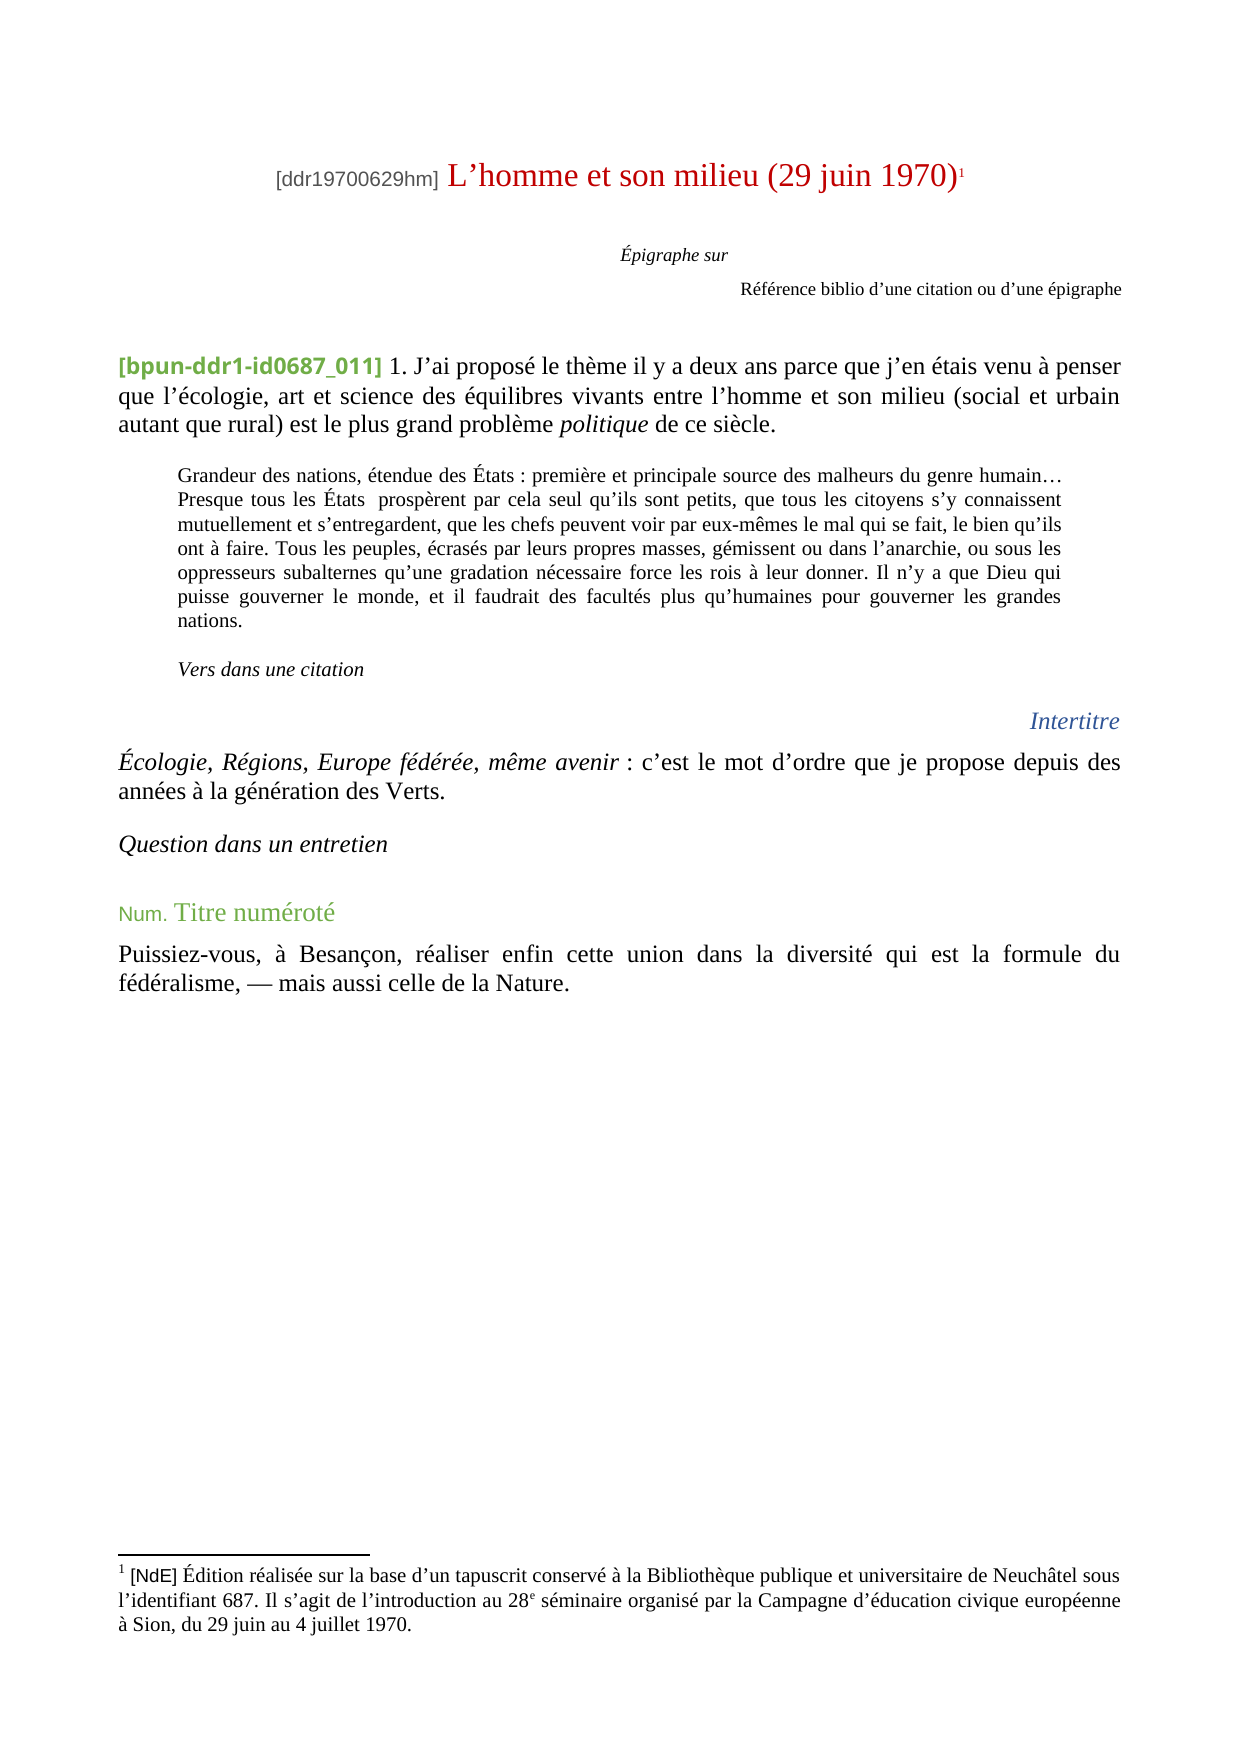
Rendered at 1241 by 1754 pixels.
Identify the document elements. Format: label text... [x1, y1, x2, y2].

text Épigraphe sur [591, 244, 1122, 266]
text [bpun-ddr1-id0687_011] 1. J’ai proposé le thème il y a deux ans parce que j’en étais venu à penser que l’écologie, art et science des équilibres vivants entre l’homme et son milieu (social et urbain autant que rural) est le plus grand problème politique de ce siècle. [118, 349, 1122, 438]
text Question dans un entretien [118, 829, 1122, 858]
text Vers dans une citation [177, 657, 1122, 681]
text Intertitre [118, 706, 1122, 734]
text Puissiez-vous, à Besançon, réaliser enfin cette union dans la diversité qui est la formule du fédéralisme, — mais aussi celle de la Nature. [118, 939, 1122, 997]
text Référence biblio d’une citation ou d’une épigraphe [709, 278, 1122, 299]
subtitle Num. Titre numéroté [118, 896, 1122, 927]
text Grandeur des nations, étendue des États : première et principale source des malheurs du genre humain… Presque tous les États prospèrent par cela seul qu’ils sont petits, que tous les citoyens s’y connaissent mutuellement et s’entregardent, que les chefs peuvent voir par eux-mêmes le mal qui se fait, le bien qu’ils ont à faire. Tous les peuples, écrasés par leurs propres masses, gémissent ou dans l’anarchie, ou sous les oppresseurs subalternes qu’une gradation nécessaire force les rois à leur donner. Il n’y a que Dieu qui puisse gouverner le monde, et il faudrait des facultés plus qu’humaines pour gouverner les grandes nations. [177, 463, 1063, 632]
text Écologie, Régions, Europe fédérée, même avenir : c’est le mot d’ordre que je propose depuis des années à la génération des Verts. [118, 747, 1122, 804]
subtitle [ddr19700629hm] L’homme et son milieu (29 juin 1970) [118, 156, 1122, 194]
